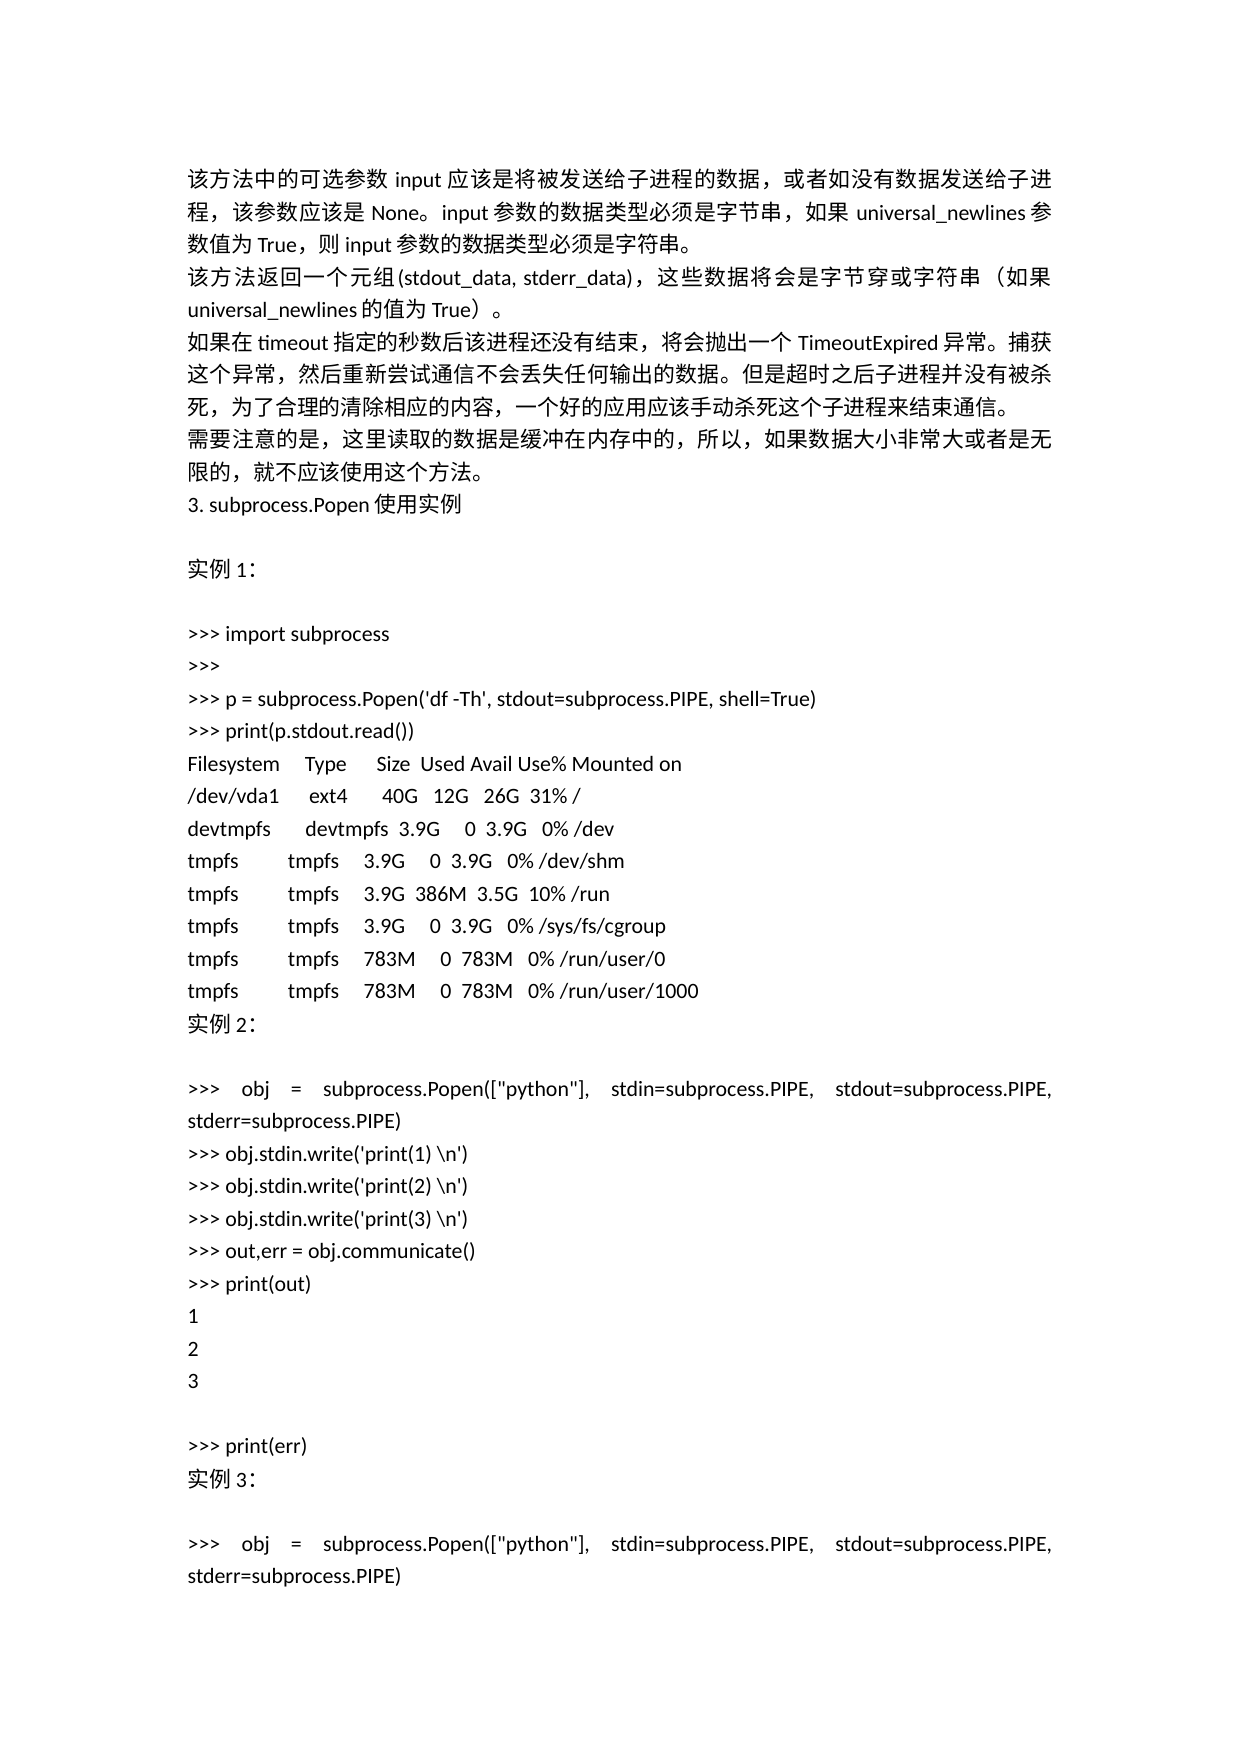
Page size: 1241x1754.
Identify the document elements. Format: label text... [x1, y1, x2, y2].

text >>> obj.stdin.write('print(2) \n') [187, 1169, 1053, 1202]
text 1 [187, 1299, 1053, 1332]
text 该方法中的可选参数 input 应该是将被发送给子进程的数据，或者如没有数据发送给子进程，该参数应该是None。input参数的数据类型必须是字节串，如果universal_newlines参数值为True，则input参数的数据类型必须是字符串。 [187, 162, 1053, 259]
text >>> import subprocess [187, 617, 1053, 649]
text devtmpfs devtmpfs 3.9G 0 3.9G 0% /dev [187, 812, 1053, 844]
text 如果在timeout指定的秒数后该进程还没有结束，将会抛出一个TimeoutExpired异常。捕获这个异常，然后重新尝试通信不会丢失任何输出的数据。但是超时之后子进程并没有被杀死，为了合理的清除相应的内容，一个好的应用应该手动杀死这个子进程来结束通信。 [187, 324, 1053, 422]
text Filesystem Type Size Used Avail Use% Mounted on [187, 747, 1053, 779]
text 实例3： [187, 1462, 1053, 1494]
text tmpfs tmpfs 3.9G 0 3.9G 0% /sys/fs/cgroup [187, 909, 1053, 942]
text >>> obj = subprocess.Popen(["python"], stdin=subprocess.PIPE, stdout=subprocess.PIPE, stderr=subprocess.PIPE) [187, 1527, 1053, 1592]
text >>> [187, 649, 1053, 682]
text >>> print(out) [187, 1267, 1053, 1299]
text 2 [187, 1332, 1053, 1364]
text >>> out,err = obj.communicate() [187, 1234, 1053, 1267]
text 3. subprocess.Popen使用实例 [187, 487, 1053, 519]
text >>> print(err) [187, 1429, 1053, 1462]
text tmpfs tmpfs 3.9G 0 3.9G 0% /dev/shm [187, 844, 1053, 877]
text tmpfs tmpfs 3.9G 386M 3.5G 10% /run [187, 877, 1053, 909]
text >>> p = subprocess.Popen('df -Th', stdout=subprocess.PIPE, shell=True) [187, 682, 1053, 714]
text >>> obj.stdin.write('print(1) \n') [187, 1137, 1053, 1169]
text >>> obj.stdin.write('print(3) \n') [187, 1202, 1053, 1234]
text >>> obj = subprocess.Popen(["python"], stdin=subprocess.PIPE, stdout=subprocess.PIPE, stderr=subprocess.PIPE) [187, 1072, 1053, 1137]
text tmpfs tmpfs 783M 0 783M 0% /run/user/0 [187, 942, 1053, 974]
text 实例1： [187, 552, 1053, 584]
text tmpfs tmpfs 783M 0 783M 0% /run/user/1000 [187, 974, 1053, 1007]
text >>> print(p.stdout.read()) [187, 714, 1053, 747]
text 需要注意的是，这里读取的数据是缓冲在内存中的，所以，如果数据大小非常大或者是无限的，就不应该使用这个方法。 [187, 422, 1053, 487]
text 3 [187, 1364, 1053, 1397]
text 该方法返回一个元组(stdout_data, stderr_data)，这些数据将会是字节穿或字符串（如果universal_newlines的值为True）。 [187, 259, 1053, 324]
text /dev/vda1 ext4 40G 12G 26G 31% / [187, 779, 1053, 812]
text 实例2： [187, 1007, 1053, 1039]
